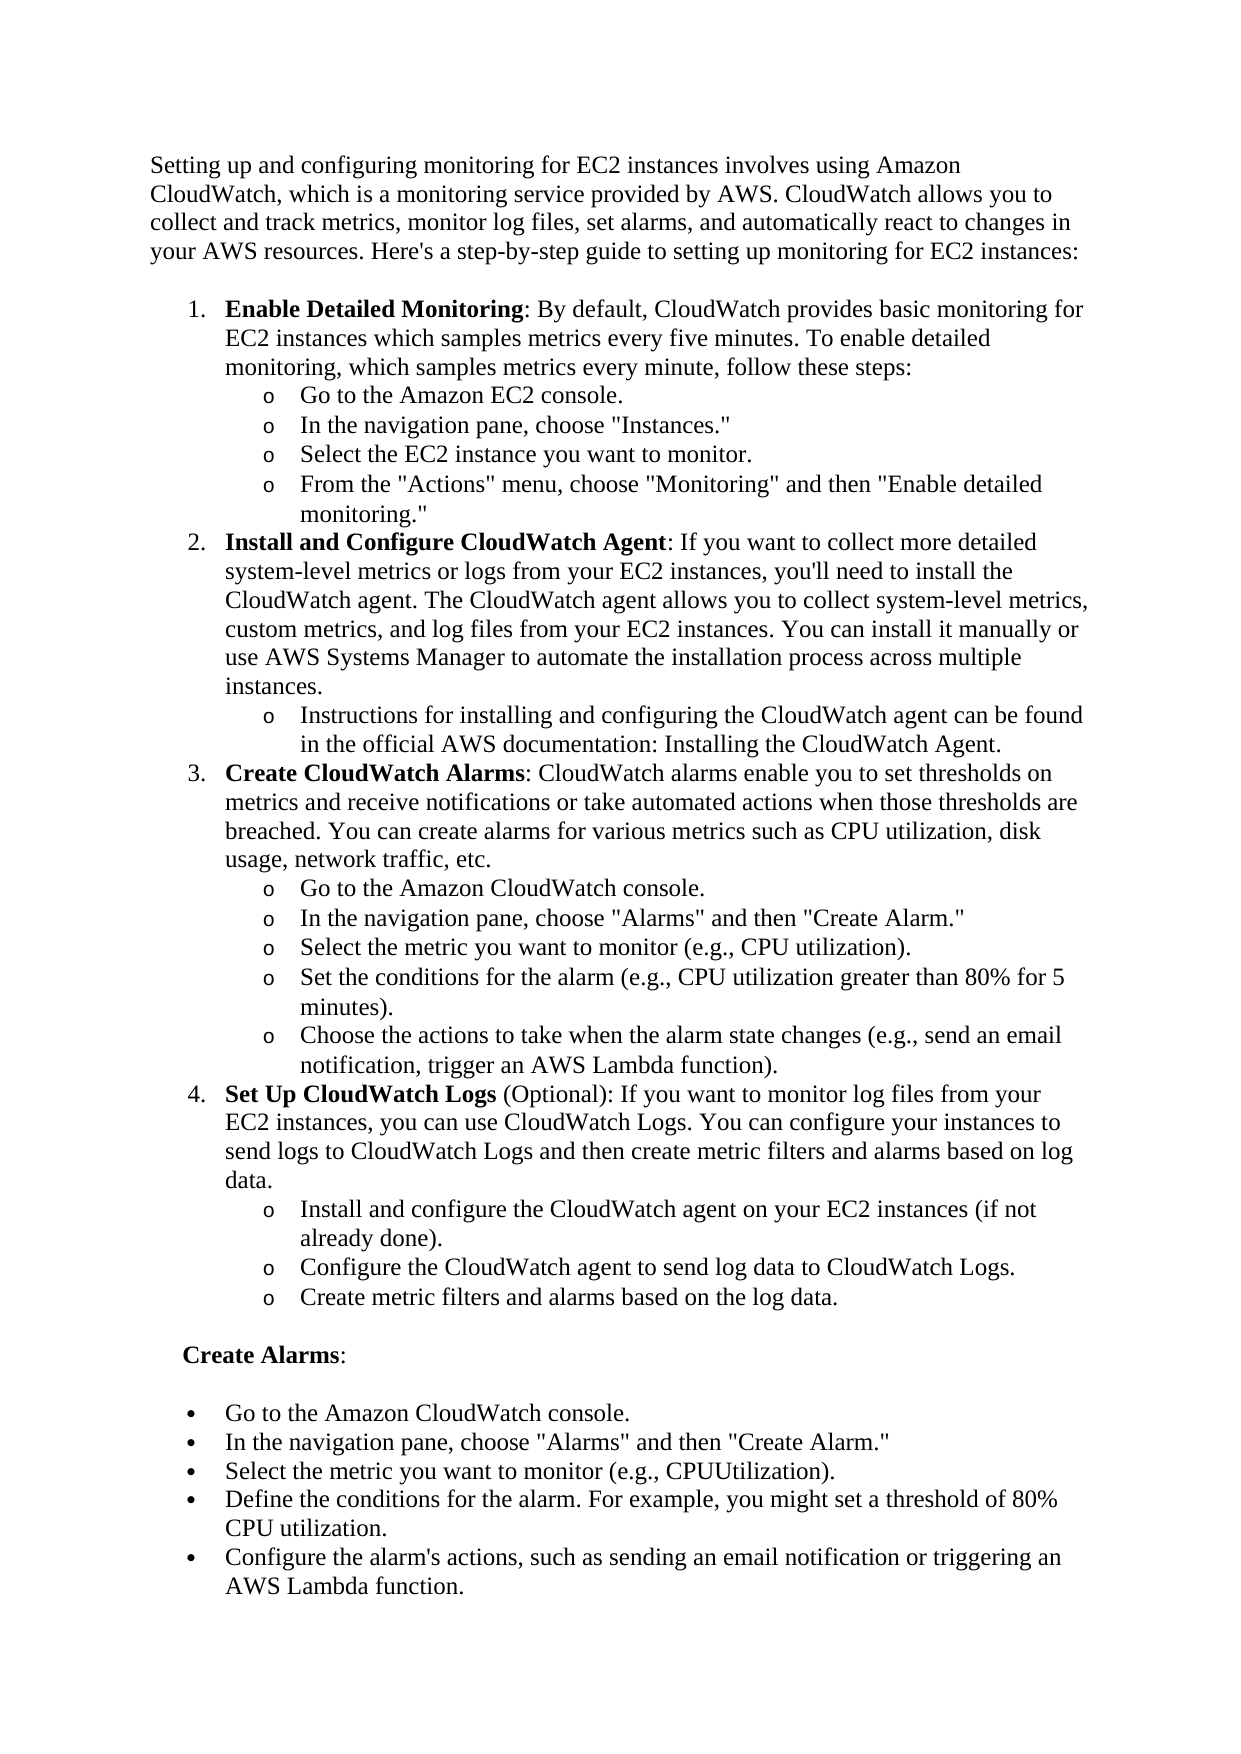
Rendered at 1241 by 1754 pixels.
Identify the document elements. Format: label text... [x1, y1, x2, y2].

list Set Up CloudWatch Logs (Optional): If you want to monitor log files from your EC2 instances, you can use CloudWatch Logs. You can configure your instances to send logs to CloudWatch Logs and then create metric filters and alarms based on log data. [187, 1079, 1090, 1194]
list Define the conditions for the alarm. For example, you might set a threshold of 80% CPU utilization. [187, 1484, 1090, 1542]
list In the navigation pane, choose "Alarms" and then "Create Alarm." [262, 903, 1090, 932]
list Install and configure the CloudWatch agent on your EC2 instances (if not already done). [262, 1194, 1090, 1252]
list Configure the alarm's actions, such as sending an email notification or triggering an AWS Lambda function. [187, 1542, 1090, 1599]
list In the navigation pane, choose "Alarms" and then "Create Alarm." [187, 1427, 1090, 1456]
list Choose the actions to take when the alarm state changes (e.g., send an email notification, trigger an AWS Lambda function). [262, 1020, 1090, 1079]
list In the navigation pane, choose "Instances." [262, 410, 1090, 439]
list From the "Actions" menu, choose "Monitoring" and then "Enable detailed monitoring." [262, 469, 1090, 527]
list Go to the Amazon CloudWatch console. [262, 873, 1090, 903]
list Instructions for installing and configuring the CloudWatch agent can be found in the official AWS documentation: Installing the CloudWatch Agent. [262, 700, 1090, 758]
text  Create Alarms: [150, 1340, 1090, 1369]
list Select the metric you want to monitor (e.g., CPU utilization). [262, 932, 1090, 962]
list Go to the Amazon CloudWatch console. [187, 1398, 1090, 1427]
list Set the conditions for the alarm (e.g., CPU utilization greater than 80% for 5 minutes). [262, 962, 1090, 1020]
list Go to the Amazon EC2 console. [262, 380, 1090, 410]
list Enable Detailed Monitoring: By default, CloudWatch provides basic monitoring for EC2 instances which samples metrics every five minutes. To enable detailed monitoring, which samples metrics every minute, follow these steps: [187, 294, 1090, 380]
list Create CloudWatch Alarms: CloudWatch alarms enable you to set thresholds on metrics and receive notifications or take automated actions when those thresholds are breached. You can create alarms for various metrics such as CPU utilization, disk usage, network traffic, etc. [187, 758, 1090, 873]
list Select the metric you want to monitor (e.g., CPUUtilization). [187, 1456, 1090, 1484]
text Setting up and configuring monitoring for EC2 instances involves using Amazon CloudWatch, which is a monitoring service provided by AWS. CloudWatch allows you to collect and track metrics, monitor log files, set alarms, and automatically react to changes in your AWS resources. Here's a step-by-step guide to setting up monitoring for EC2 instances: [150, 150, 1090, 265]
list Configure the CloudWatch agent to send log data to CloudWatch Logs. [262, 1252, 1090, 1282]
list Create metric filters and alarms based on the log data. [262, 1282, 1090, 1311]
list Select the EC2 instance you want to monitor. [262, 439, 1090, 469]
list Install and Configure CloudWatch Agent: If you want to collect more detailed system-level metrics or logs from your EC2 instances, you'll need to install the CloudWatch agent. The CloudWatch agent allows you to collect system-level metrics, custom metrics, and log files from your EC2 instances. You can install it manually or use AWS Systems Manager to automate the installation process across multiple instances. [187, 527, 1090, 700]
